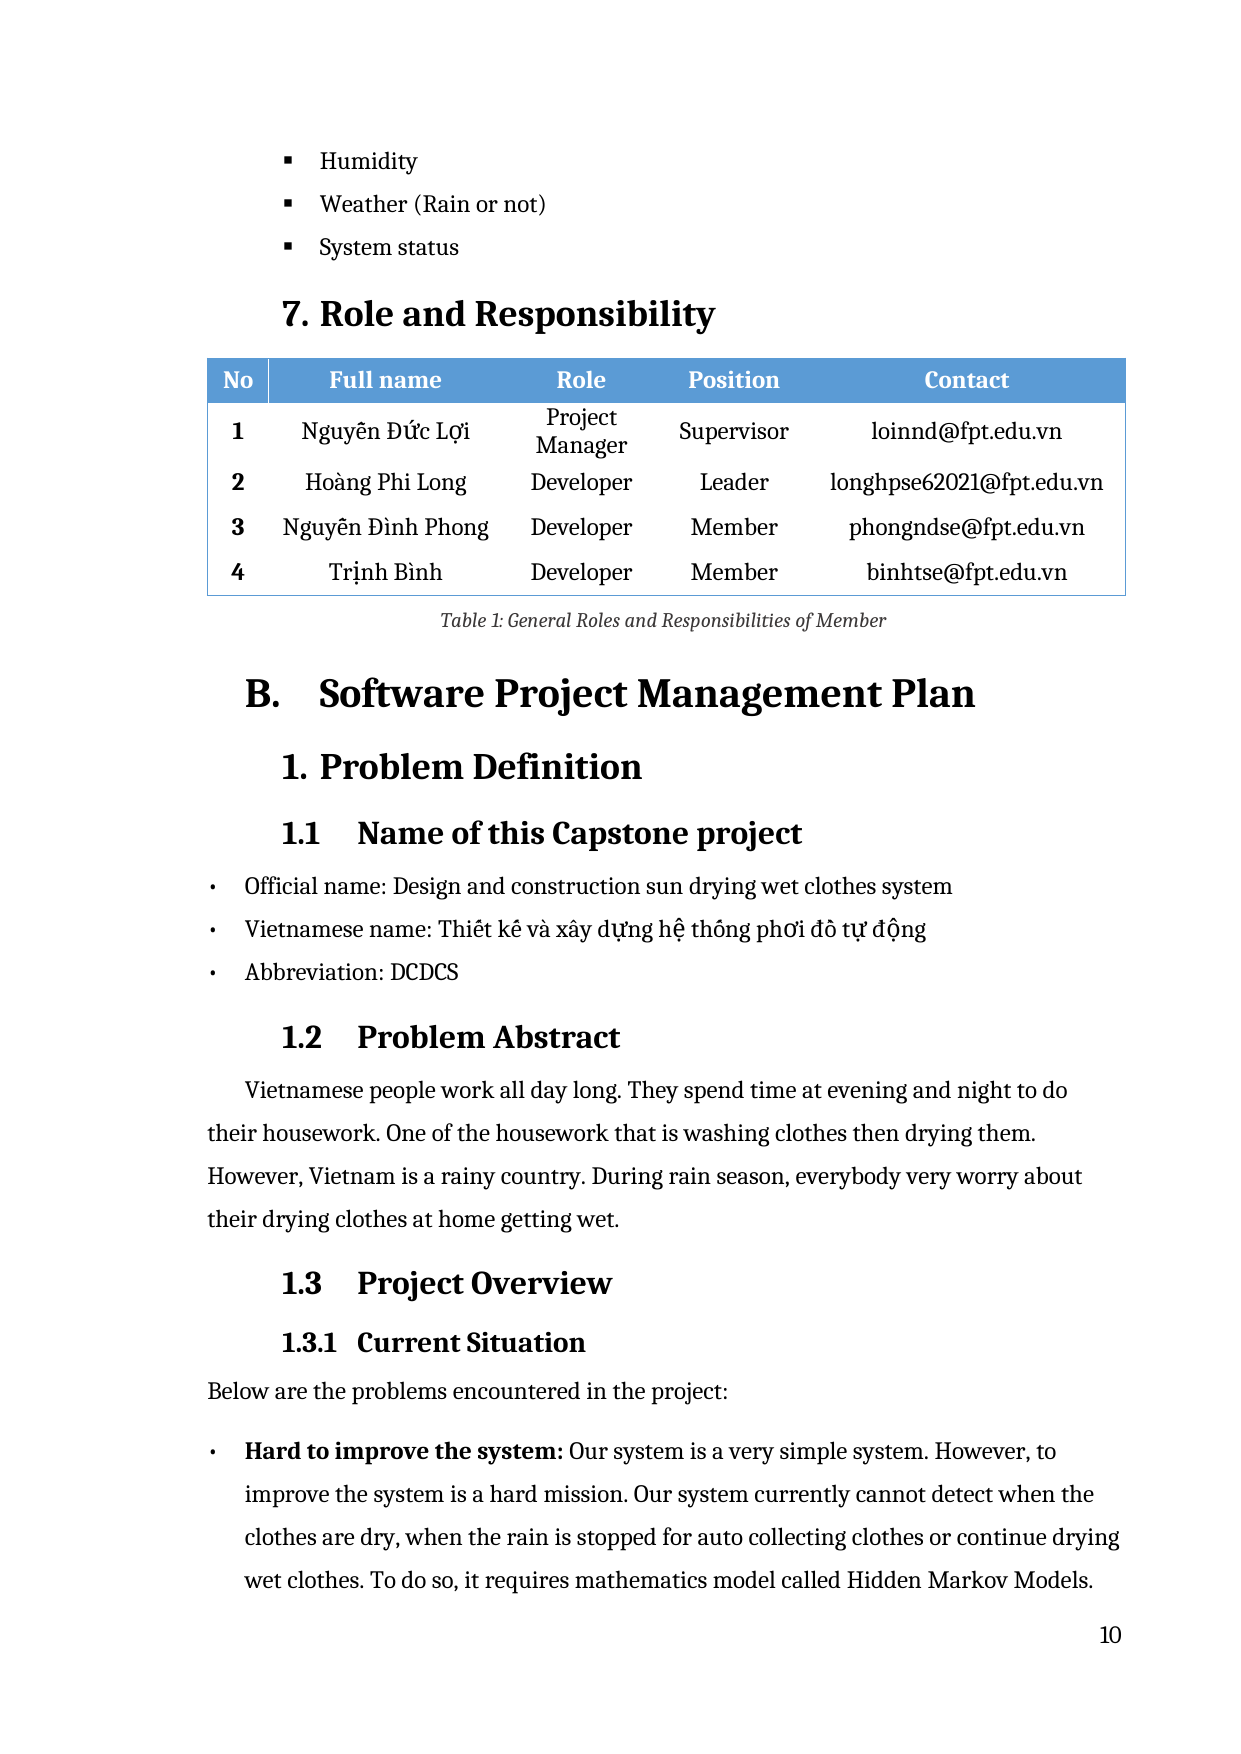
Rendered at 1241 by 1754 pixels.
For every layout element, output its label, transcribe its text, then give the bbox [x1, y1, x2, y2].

table_cell binhtse@fpt.edu.vn [808, 550, 1125, 595]
list Vietnamese name: Thiết kế và xây dựng hệ thống phơi đồ tự động [207, 915, 1122, 944]
table_cell Developer [503, 505, 660, 550]
table_header Full name [269, 359, 503, 403]
text Table 1: General Roles and Responsibilities of Member [207, 609, 1122, 633]
subtitle Project Overview [282, 1265, 1122, 1303]
subtitle Problem Definition [282, 746, 1122, 789]
table_cell Nguyễn Đình Phong [269, 505, 503, 550]
table_header No [208, 359, 268, 403]
table_cell Hoàng Phi Long [269, 460, 503, 505]
text Vietnamese people work all day long. They spend time at evening and night to do their housework. One of the housework that is washing clothes then drying them. However, Vietnam is a rainy country. During rain season, everybody very worry about their drying clothes at home getting wet. [207, 1076, 1122, 1234]
table_cell Trịnh Bình [269, 550, 503, 595]
text Below are the problems encountered in the project: [207, 1377, 1122, 1406]
list Official name: Design and construction sun drying wet clothes system [207, 872, 1122, 901]
table_cell Supervisor [660, 403, 808, 460]
list Weather (Rain or not) [282, 190, 1122, 219]
table_cell Member [660, 505, 808, 550]
table_cell 1 [208, 403, 268, 460]
subtitle Name of this Capstone project [282, 814, 1122, 853]
table_cell phongndse@fpt.edu.vn [808, 505, 1125, 550]
table_cell 4 [208, 550, 268, 595]
subtitle Current Situation [282, 1326, 1122, 1360]
table_header Role [503, 359, 660, 403]
list Abbreviation: DCDCS [207, 958, 1122, 987]
subtitle Role and Responsibility [282, 293, 1122, 336]
table_header Position [660, 359, 808, 403]
table_cell longhpse62021@fpt.edu.vn [808, 460, 1125, 505]
table_cell Nguyễn Đức Lợi [269, 403, 503, 460]
table_cell Developer [503, 460, 660, 505]
list Humidity [282, 147, 1122, 176]
table_cell 3 [208, 505, 268, 550]
subtitle Problem Abstract [282, 1018, 1122, 1056]
subtitle Software Project Management Plan [244, 670, 1122, 718]
table_header Contact [808, 359, 1125, 403]
list System status [282, 233, 1122, 262]
table_cell Leader [660, 460, 808, 505]
table_cell 2 [208, 460, 268, 505]
table_cell Developer [503, 550, 660, 595]
table_cell Project Manager [503, 403, 660, 460]
table_cell loinnd@fpt.edu.vn [808, 403, 1125, 460]
table_cell Member [660, 550, 808, 595]
